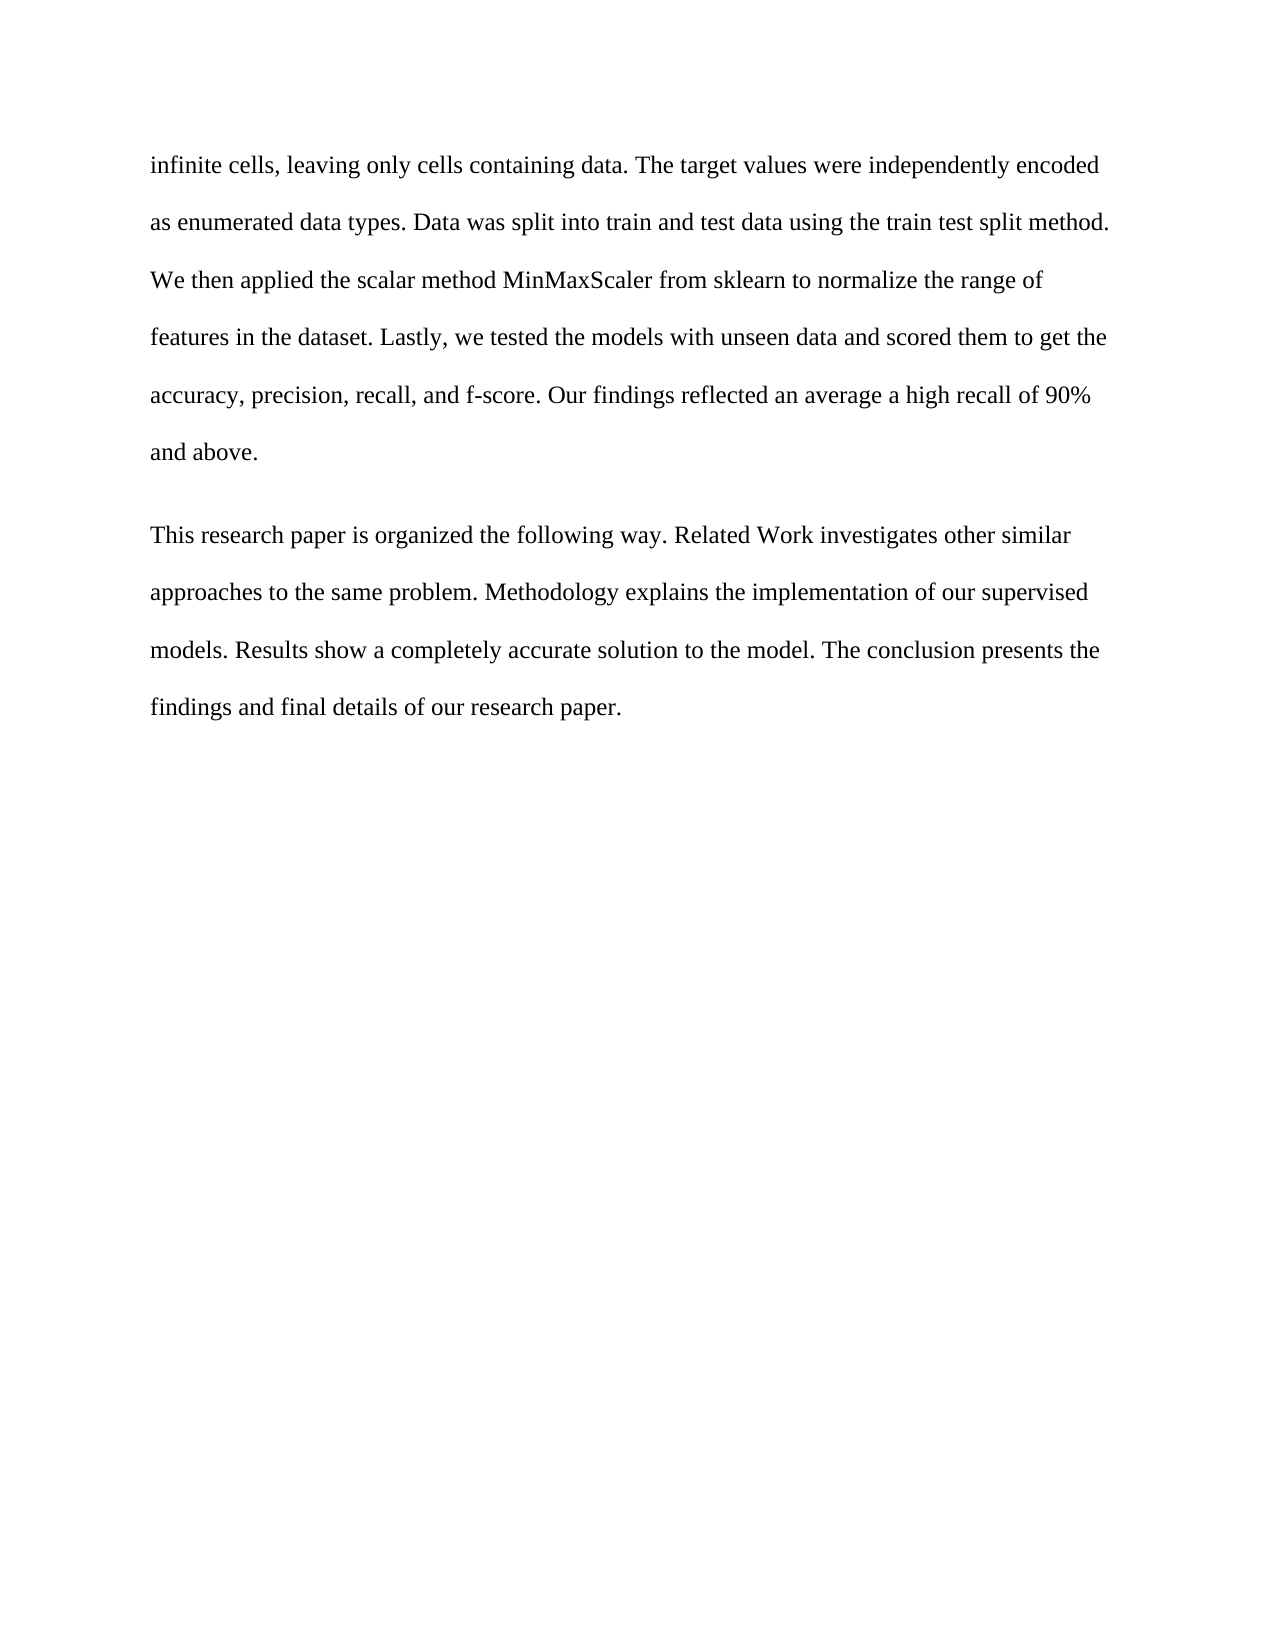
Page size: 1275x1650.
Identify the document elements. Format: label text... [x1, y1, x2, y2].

text This research paper is organized the following way. Related Work investigates other similar approaches to the same problem. Methodology explains the implementation of our supervised models. Results show a completely accurate solution to the model. The conclusion presents the findings and final details of our research paper. [150, 520, 1125, 721]
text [150, 150, 1125, 466]
